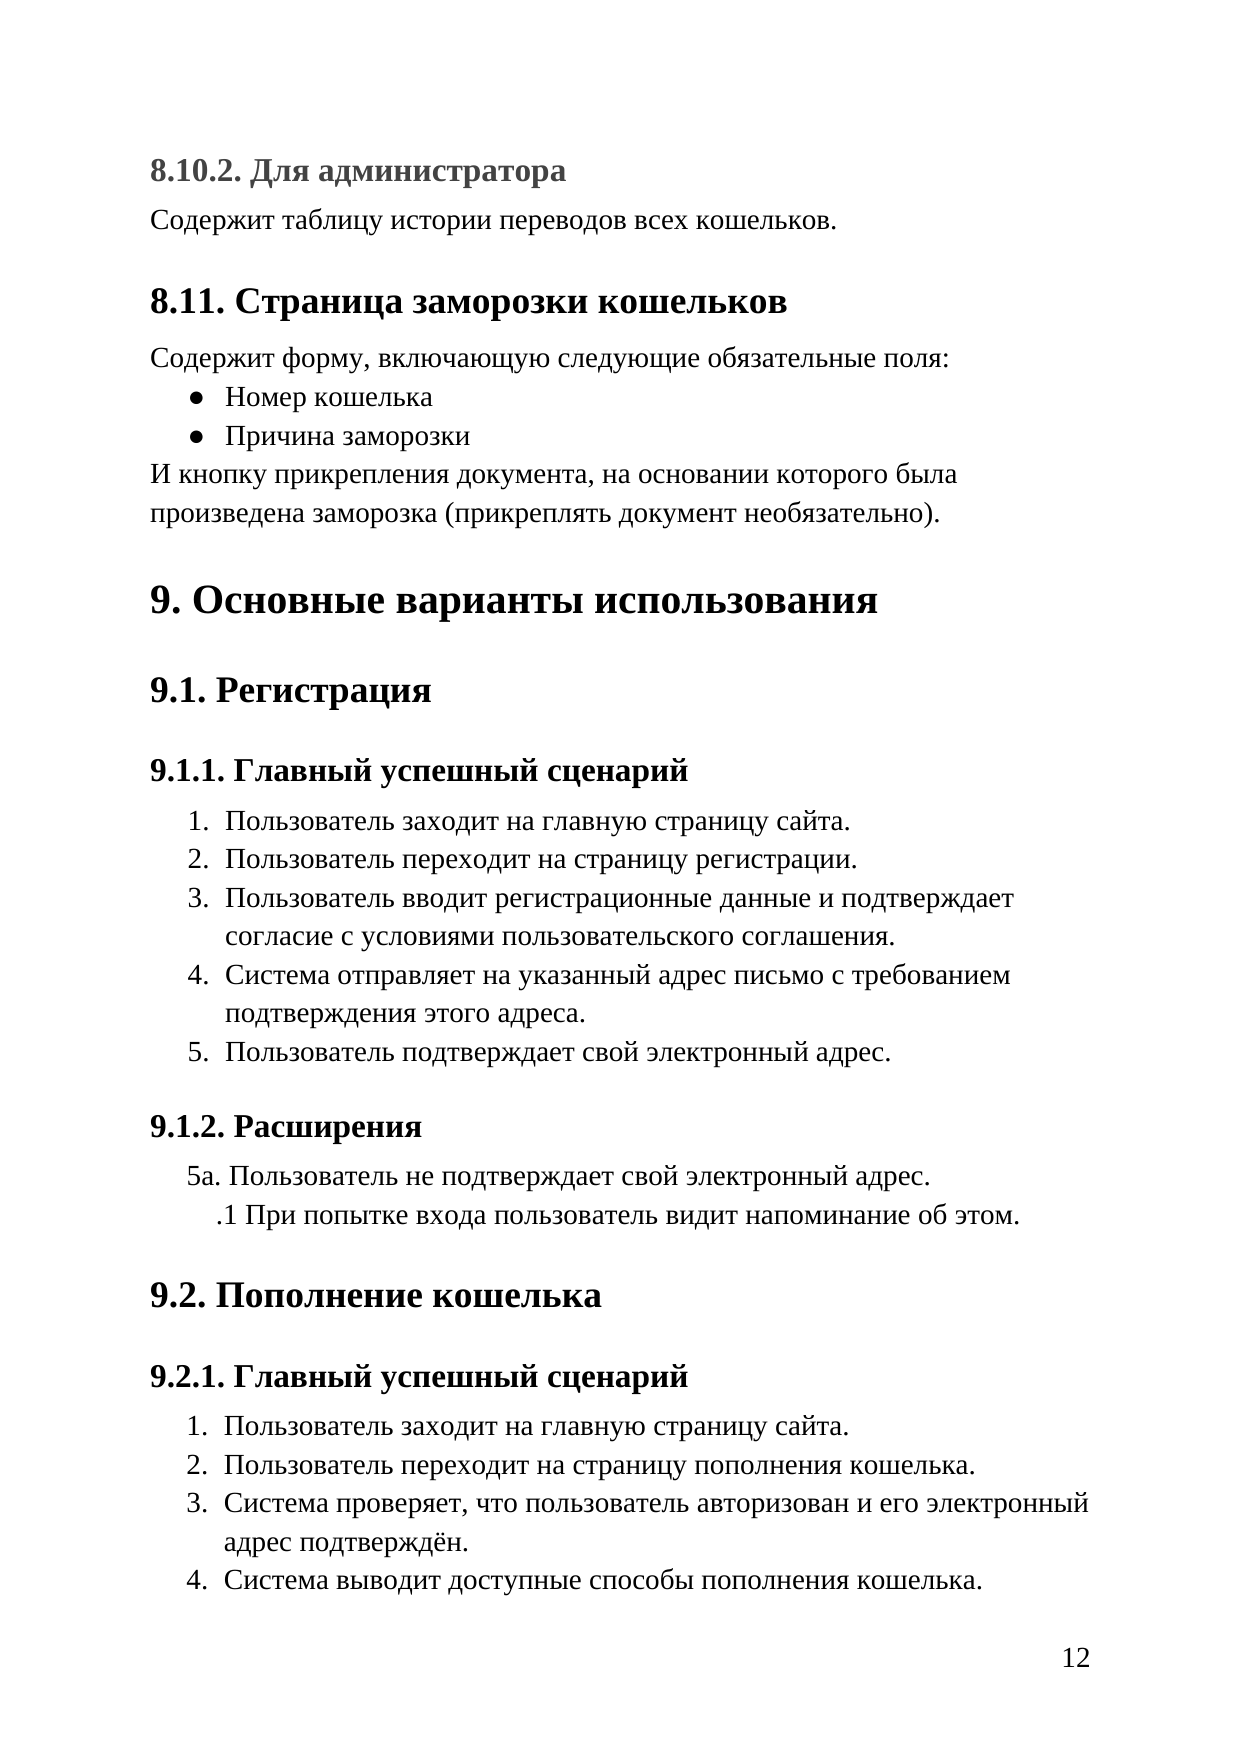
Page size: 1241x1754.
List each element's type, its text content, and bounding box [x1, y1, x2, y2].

list Пользователь вводит регистрационные данные и подтверждает согласие с условиями пользовательского соглашения. [187, 880, 1090, 952]
list Пользователь заходит на главную страницу сайта. [186, 1408, 1090, 1442]
list Система проверяет, что пользователь авторизован и его электронный адрес подтверждён. [186, 1485, 1090, 1557]
list Пользователь подтверждает свой электронный адрес. [187, 1034, 1090, 1068]
list Номер кошелька [187, 379, 1090, 413]
text .1 При попытке входа пользователь видит напоминание об этом. [150, 1197, 1090, 1230]
subtitle 8.10.2. Для администратора [150, 150, 1090, 188]
list Причина заморозки [187, 418, 1090, 451]
subtitle 9.2. Пополнение кошелька [150, 1273, 1090, 1316]
subtitle 8.11. Страница заморозки кошельков [150, 278, 1090, 322]
subtitle 9. Основные варианты использования [150, 575, 1090, 623]
text 5а. Пользователь не подтверждает свой электронный адрес. [150, 1158, 1090, 1192]
subtitle 9.1.2. Расширения [150, 1106, 1090, 1144]
text И кнопку прикрепления документа, на основании которого была произведена заморозка (прикреплять документ необязательно). [150, 456, 1090, 528]
list Система отправляет на указанный адрес письмо с требованием подтверждения этого адреса. [187, 957, 1090, 1029]
list Пользователь заходит на главную страницу сайта. [187, 803, 1090, 836]
subtitle 9.2.1. Главный успешный сценарий [150, 1356, 1090, 1394]
text Содержит таблицу истории переводов всех кошельков. [150, 202, 1090, 236]
subtitle 9.1. Регистрация [150, 667, 1090, 711]
list Система выводит доступные способы пополнения кошелька. [186, 1562, 1090, 1596]
list Пользователь переходит на страницу регистрации. [187, 841, 1090, 875]
list Пользователь переходит на страницу пополнения кошелька. [186, 1447, 1090, 1480]
subtitle 9.1.1. Главный успешный сценарий [150, 750, 1090, 789]
text Содержит форму, включающую следующие обязательные поля: [150, 341, 1090, 374]
